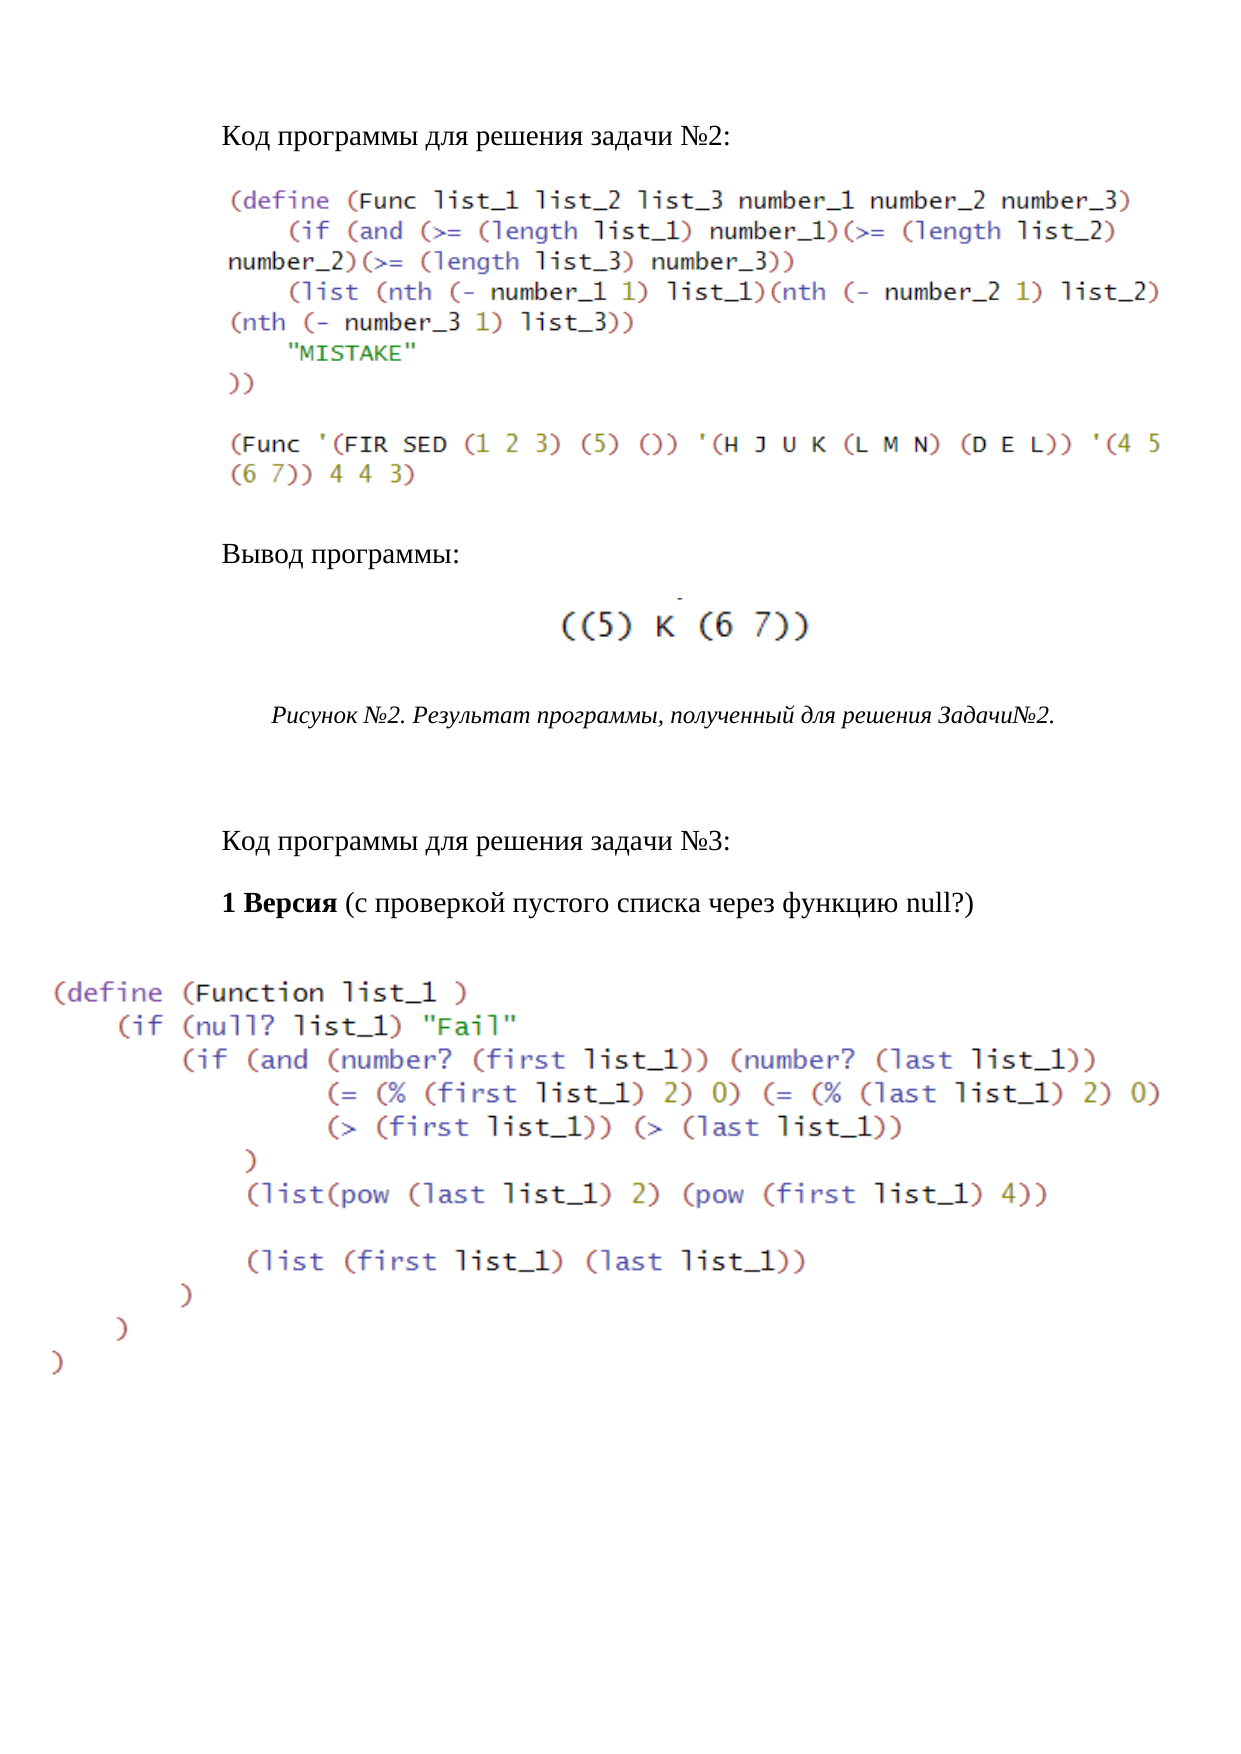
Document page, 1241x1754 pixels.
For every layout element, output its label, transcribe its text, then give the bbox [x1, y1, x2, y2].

picture [221, 181, 1196, 510]
text Рисунок №2. Результат программы, полученный для решения Задачи№2. [177, 700, 1152, 729]
text Код программы для решения задачи №3: [177, 823, 1152, 856]
text 1 Версия (с проверкой пустого списка через функцию null?) [177, 885, 1152, 919]
text Код программы для решения задачи №2: [177, 118, 1152, 152]
picture [554, 598, 819, 674]
text Вывод программы: [177, 536, 1152, 569]
picture [43, 976, 1197, 1383]
